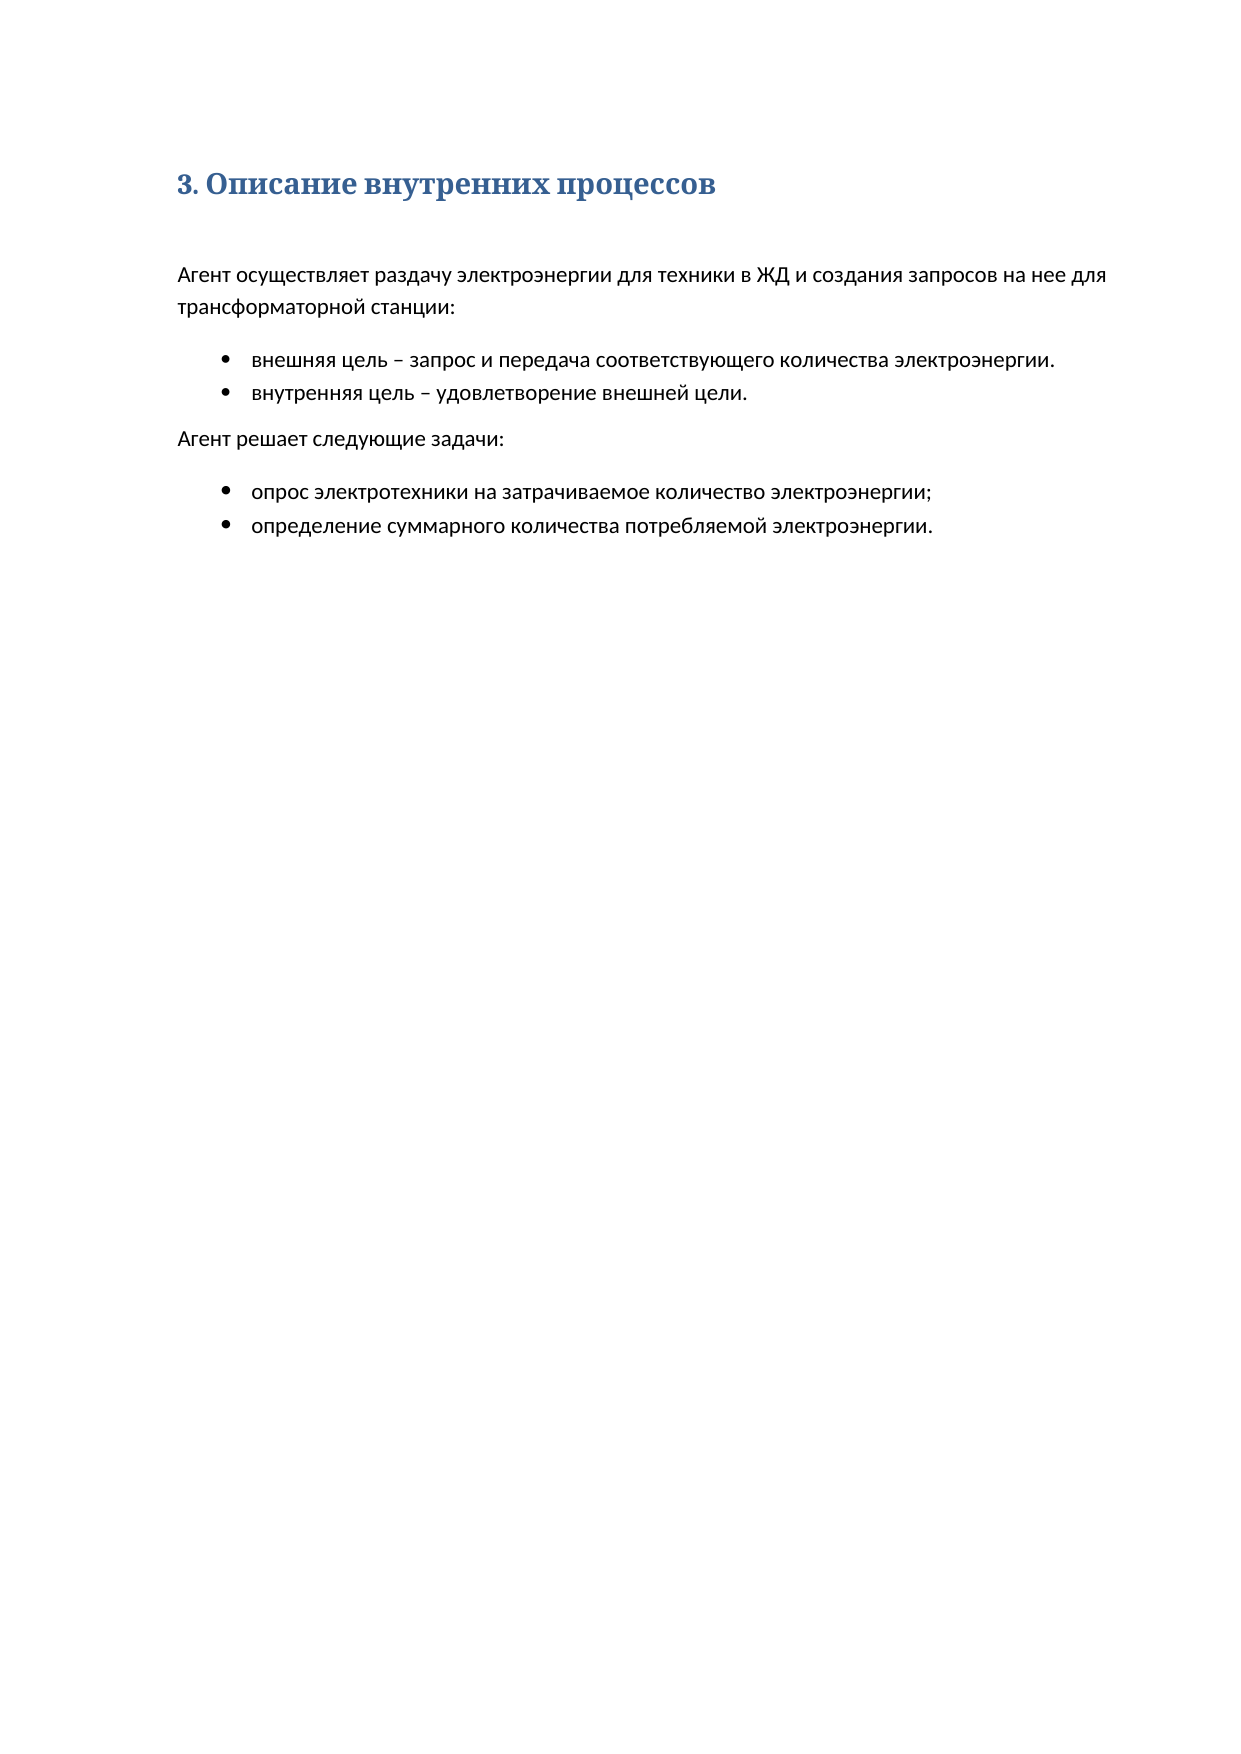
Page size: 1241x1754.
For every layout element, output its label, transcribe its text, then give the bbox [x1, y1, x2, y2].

list внутренняя цель – удовлетворение внешней цели. [222, 378, 1152, 406]
list внешняя цель – запрос и передача соответствующего количества электроэнергии. [222, 345, 1152, 373]
text Агент решает следующие задачи: [177, 424, 1152, 452]
text Агент осуществляет раздачу электроэнергии для техники в ЖД и создания запросов на нее для трансформаторной станции: [177, 260, 1152, 320]
subtitle 3. Описание внутренних процессов [177, 168, 1152, 202]
list определение суммарного количества потребляемой электроэнергии. [222, 511, 1152, 539]
list опрос электротехники на затрачиваемое количество электроэнергии; [222, 477, 1152, 506]
